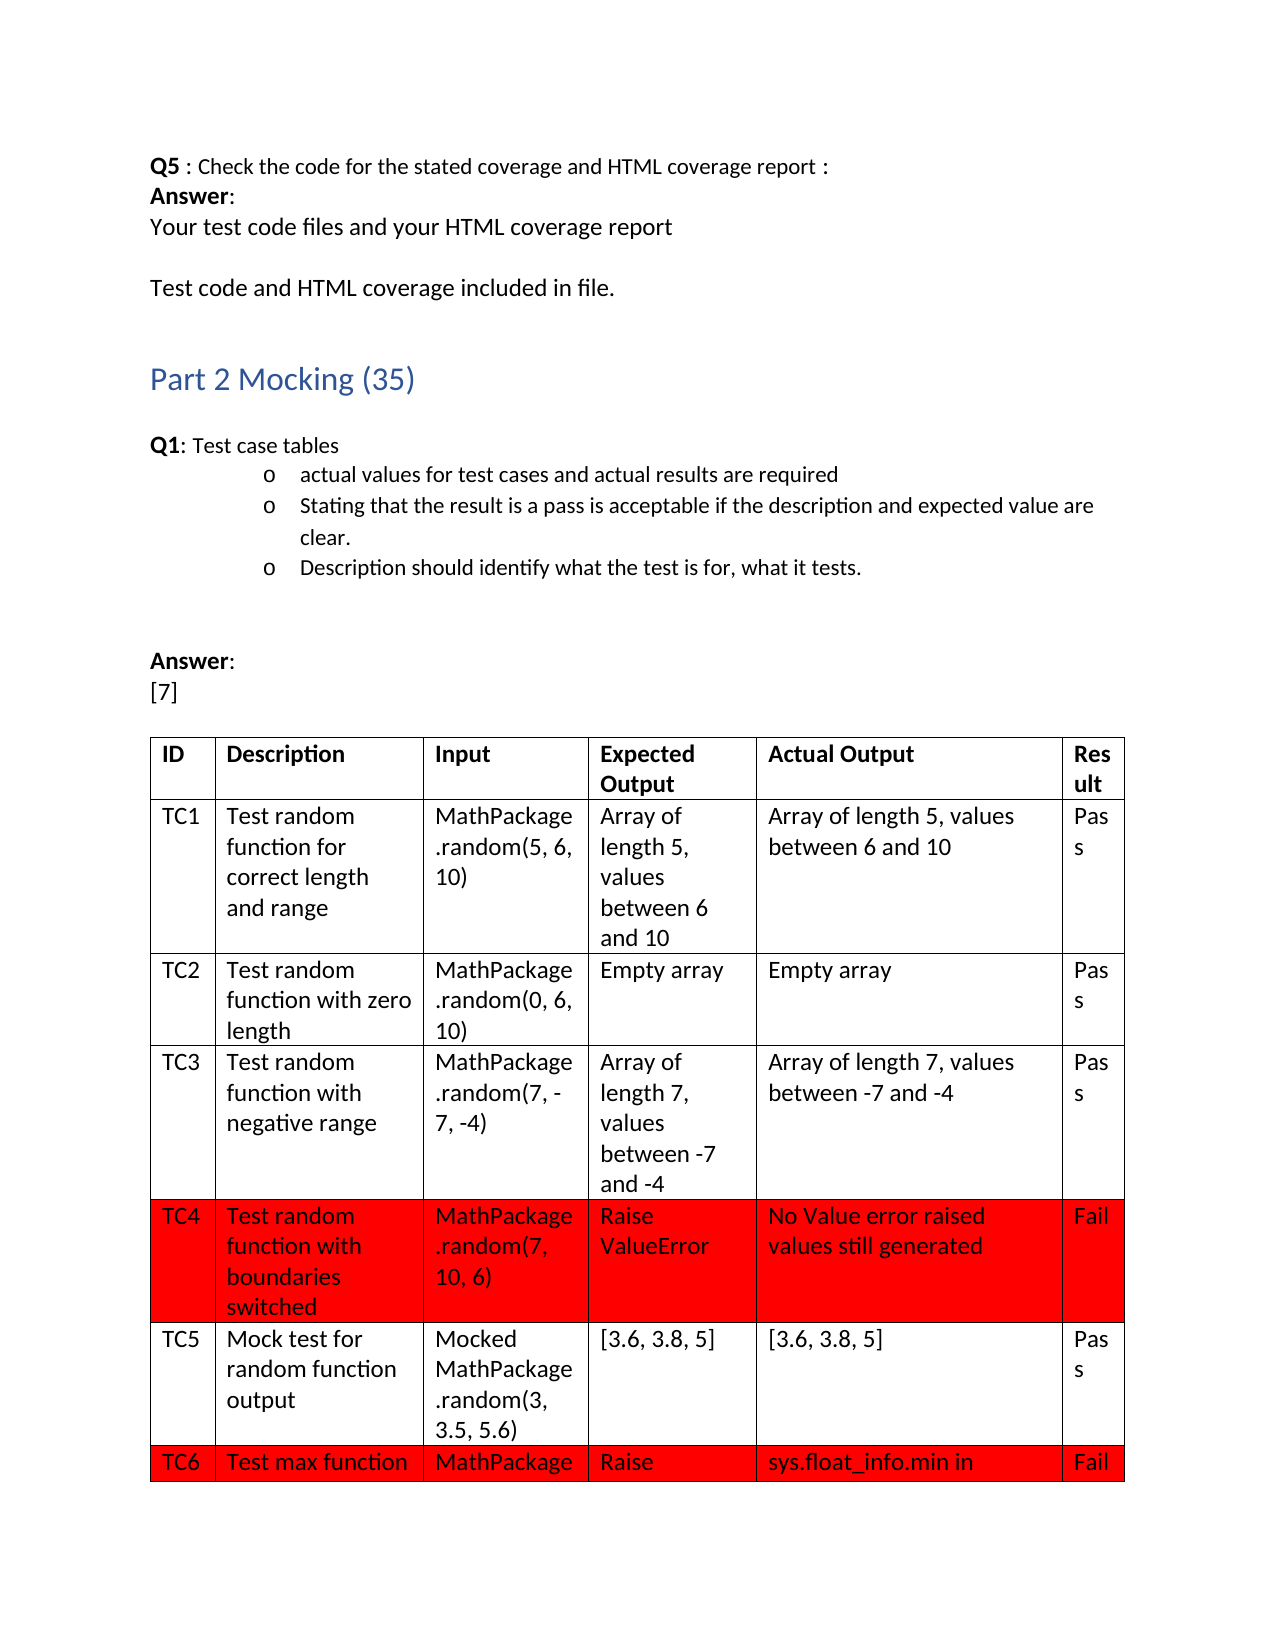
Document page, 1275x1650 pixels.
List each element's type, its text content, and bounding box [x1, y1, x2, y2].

table_header Result [1063, 738, 1124, 799]
table_cell Array of length 7, values between -7 and -4 [589, 1046, 756, 1199]
text Q5 : Check the code for the stated coverage and HTML coverage report : [150, 150, 1125, 181]
table_header Expected Output [589, 738, 756, 799]
list actual values for test cases and actual results are required [262, 460, 1125, 489]
table_cell Pass [1063, 1323, 1124, 1445]
table_cell Pass [1063, 954, 1124, 1045]
table_cell MathPackage.random(5, 6, 10) [424, 800, 588, 953]
table_cell Test random function for correct length and range [216, 800, 423, 953]
table_cell Array of length 7, values between -7 and -4 [757, 1046, 1062, 1199]
list Description should identify what the test is for, what it tests. [262, 553, 1125, 582]
table_cell MathPackage.random(7, 10, 6) [424, 1200, 588, 1322]
text Answer: [150, 181, 1125, 211]
table_cell MathPackage.random(7, -7, -4) [424, 1046, 588, 1199]
table_cell MathPackage.random(0, 6, 10) [424, 954, 588, 1045]
table_cell Mock test for random function output [216, 1323, 423, 1445]
table_header ID [151, 738, 215, 799]
table_cell TC5 [151, 1323, 215, 1445]
table_cell Array of length 5, values between 6 and 10 [757, 800, 1062, 953]
table_header Description [216, 738, 423, 799]
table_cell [216, 1446, 423, 1481]
subtitle Part 2 Mocking (35) [150, 358, 1125, 399]
table_cell No Value error raised values still generated [757, 1200, 1062, 1322]
table_cell Test random function with boundaries switched [216, 1200, 423, 1322]
table_header Actual Output [757, 738, 1062, 799]
table_cell Empty array [589, 954, 756, 1045]
table_cell Test random function with zero length [216, 954, 423, 1045]
table_cell TC2 [151, 954, 215, 1045]
table_cell Empty array [757, 954, 1062, 1045]
table_cell MathPackage.max([]) [424, 1446, 588, 1481]
table_cell Pass [1063, 800, 1124, 953]
table_header Input [424, 738, 588, 799]
table_cell Raise ValueError [589, 1200, 756, 1322]
table_cell Raise ValueError [589, 1446, 756, 1481]
text Q1: Test case tables [150, 429, 1125, 460]
table_cell Test random function with negative range [216, 1046, 423, 1199]
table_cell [757, 1446, 1062, 1481]
text Your test code files and your HTML coverage report [150, 211, 1125, 242]
text [7] [150, 676, 1125, 706]
table_cell TC6 [151, 1446, 215, 1481]
table_cell [3.6, 3.8, 5] [757, 1323, 1062, 1445]
table_cell TC1 [151, 800, 215, 953]
table_cell Pass [1063, 1046, 1124, 1199]
table_cell Fail [1063, 1446, 1124, 1481]
text Answer: [150, 645, 1125, 676]
list Stating that the result is a pass is acceptable if the description and expected value are clear. [262, 491, 1125, 551]
table_cell Array of length 5, values between 6 and 10 [589, 800, 756, 953]
table_cell Fail [1063, 1200, 1124, 1322]
table_cell TC4 [151, 1200, 215, 1322]
text Test code and HTML coverage included in file. [150, 272, 1125, 303]
table_cell TC3 [151, 1046, 215, 1199]
table_cell Mocked MathPackage.random(3, 3.5, 5.6) [424, 1323, 588, 1445]
table_cell [3.6, 3.8, 5] [589, 1323, 756, 1445]
